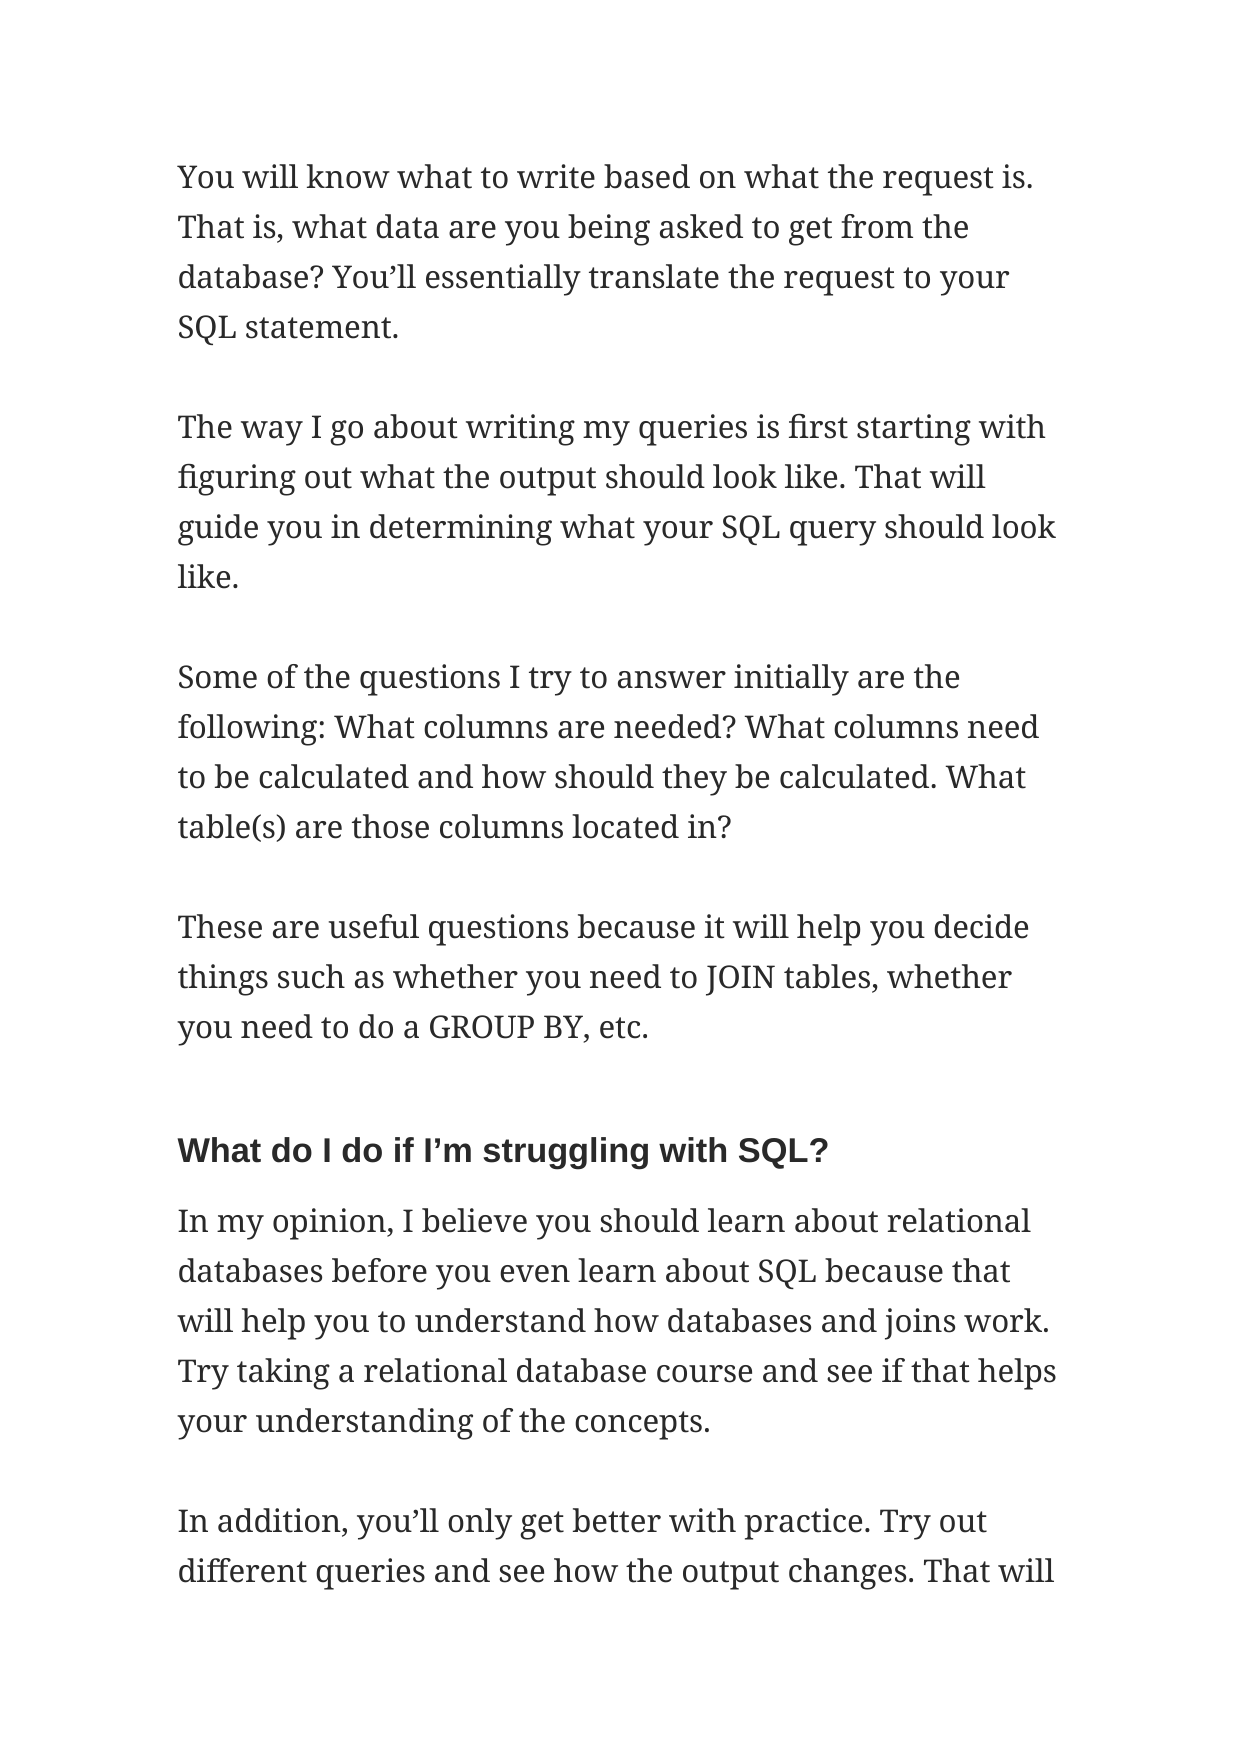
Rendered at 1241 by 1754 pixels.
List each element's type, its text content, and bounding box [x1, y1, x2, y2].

text What do I do if I’m struggling with SQL? [177, 1126, 1063, 1170]
text These are useful questions because it will help you decide things such as whether you need to JOIN tables, whether you need to do a GROUP BY, etc. [177, 898, 1063, 1048]
text In my opinion, I believe you should learn about relational databases before you even learn about SQL because that will help you to understand how databases and joins work. Try taking a relational database course and see if that helps your understanding of the concepts. [177, 1191, 1063, 1441]
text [177, 148, 1063, 348]
text Some of the questions I try to answer initially are the following: What columns are needed? What columns need to be calculated and how should they be calculated. What table(s) are those columns located in? [177, 648, 1063, 848]
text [177, 1491, 1063, 1591]
text The way I go about writing my queries is first starting with figuring out what the output should look like. That will guide you in determining what your SQL query should look like. [177, 398, 1063, 598]
